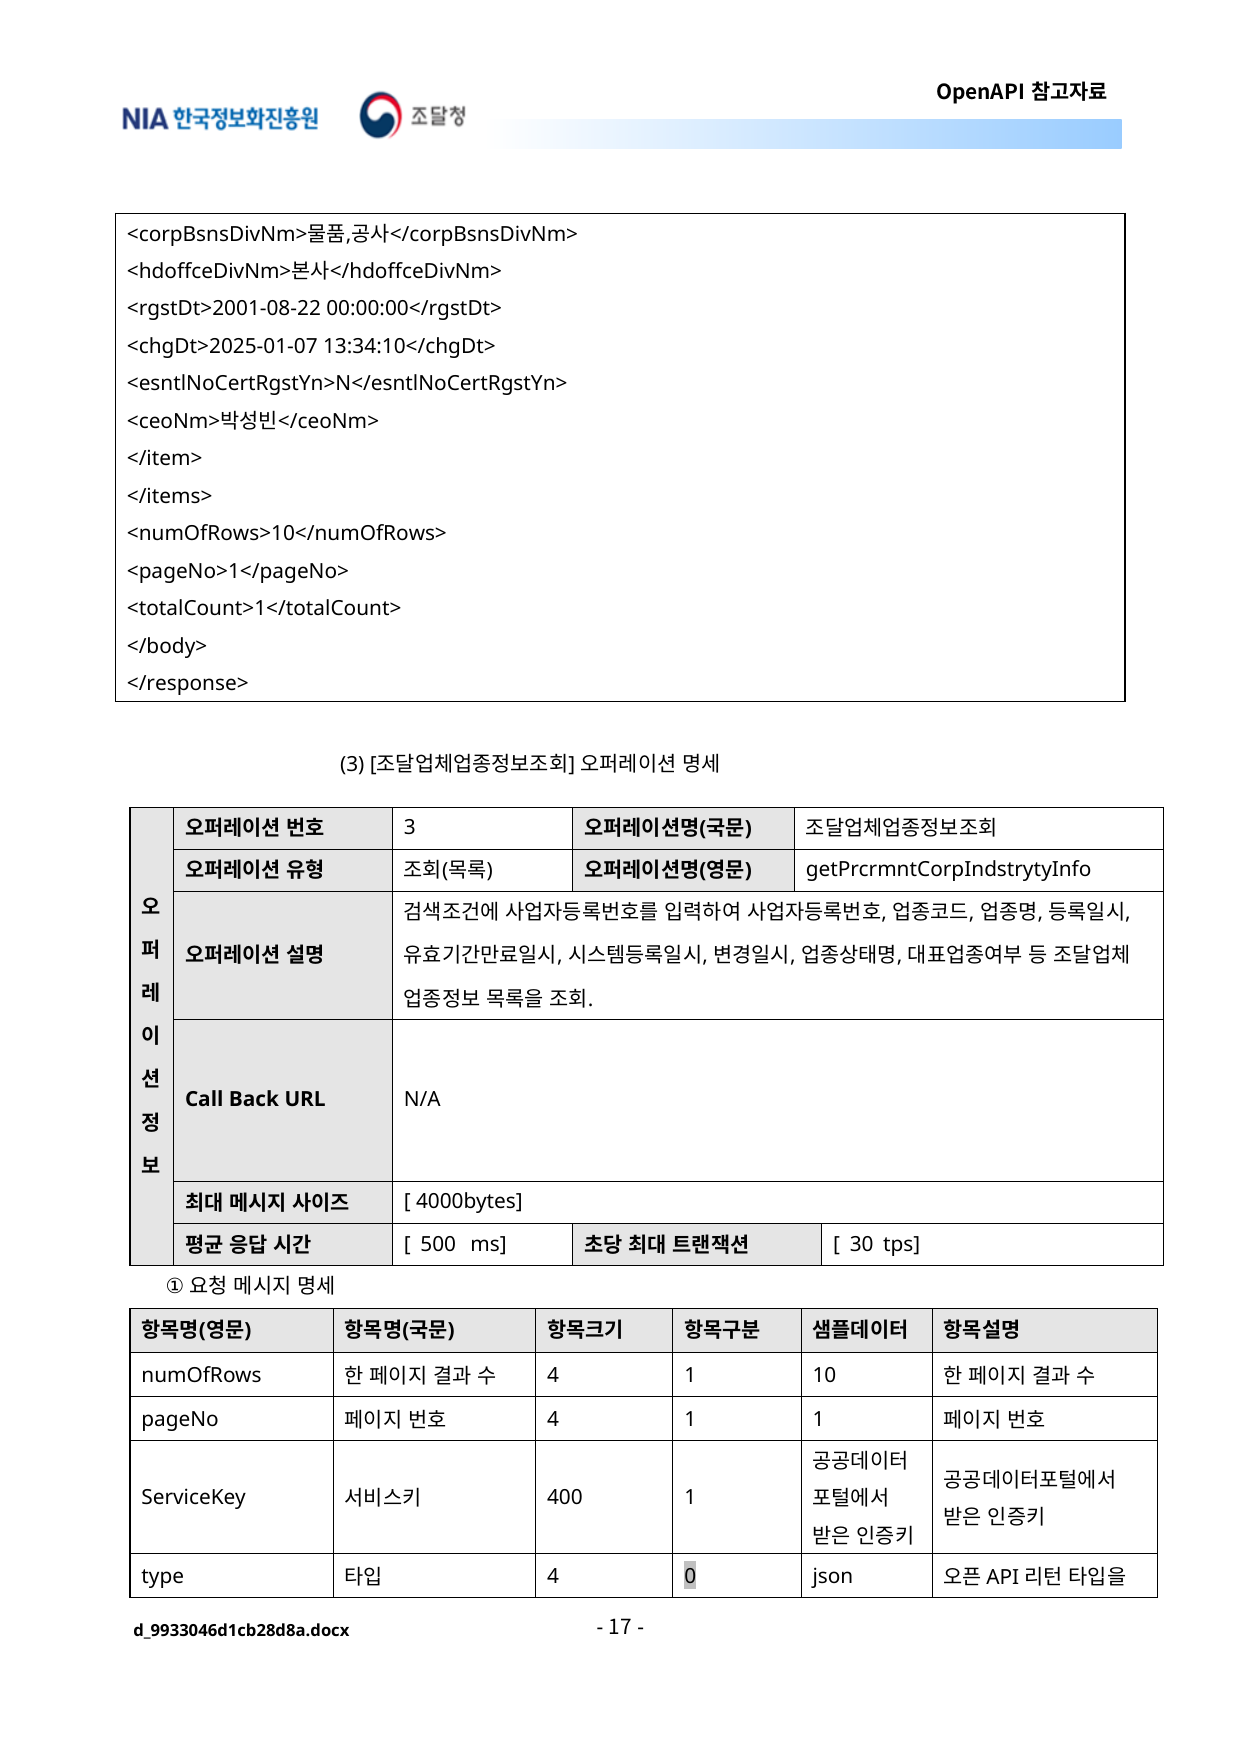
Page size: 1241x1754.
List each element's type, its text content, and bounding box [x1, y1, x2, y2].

table_header 오퍼레이션 정보 [131, 808, 173, 1265]
table_cell [ 30 tps] [822, 1224, 1163, 1265]
table_cell 평균 응답 시간 [174, 1224, 392, 1265]
table_header 오퍼레이션명(국문) [573, 808, 794, 849]
table_cell [ 4000bytes] [393, 1182, 1163, 1223]
table_cell 공공데이터포털에서 받은 인증키 [933, 1441, 1157, 1553]
table_header 3 [393, 808, 572, 849]
table_cell 오퍼레이션 설명 [174, 892, 392, 1019]
table_cell 페이지 번호 [933, 1397, 1157, 1439]
picture [118, 88, 472, 145]
table_cell 오퍼레이션 유형 [174, 850, 392, 891]
subtitle 요청 메시지 명세 [165, 1266, 1122, 1304]
table_cell 페이지 번호 [334, 1397, 535, 1439]
table_cell 공공데이터포털에서 받은 인증키 [802, 1441, 932, 1553]
table_cell 한 페이지 결과 수 [933, 1353, 1157, 1396]
table_cell 서비스키 [334, 1441, 535, 1553]
table_cell 1 [673, 1397, 801, 1439]
table_cell 초당 최대 트랜잭션 [573, 1224, 821, 1265]
table_cell 1 [673, 1441, 801, 1553]
table_cell ServiceKey [131, 1441, 333, 1553]
table_cell 한 페이지 결과 수 [334, 1353, 535, 1396]
subtitle [조달업체업종정보조회] 오퍼레이션 명세 [340, 744, 1122, 781]
table_cell 타입 [334, 1554, 535, 1597]
table_cell 조회(목록) [393, 850, 572, 891]
table_cell 400 [536, 1441, 672, 1553]
table_cell numOfRows [131, 1353, 333, 1396]
table_cell 4 [536, 1554, 672, 1597]
table_header 항목명(국문) [334, 1309, 535, 1352]
table_cell getPrcrmntCorpIndstrytyInfo [795, 850, 1163, 891]
table_cell json [802, 1554, 932, 1597]
table_header 조달업체업종정보조회 [795, 808, 1163, 849]
table_cell 1 [673, 1353, 801, 1396]
table_cell 검색조건에 사업자등록번호를 입력하여 사업자등록번호, 업종코드, 업종명, 등록일시, 유효기간만료일시, 시스템등록일시, 변경일시, 업종상태명, 대표업종여부 등 조달업체 업종정보 목록을 조회. [393, 892, 1163, 1019]
table_cell type [131, 1554, 333, 1597]
table_cell 최대 메시지 사이즈 [174, 1182, 392, 1223]
table_cell [ 500 ms] [393, 1224, 572, 1265]
table_cell 10 [802, 1353, 932, 1396]
table_cell 4 [536, 1353, 672, 1396]
table_cell 4 [536, 1397, 672, 1439]
table_cell 1 [802, 1397, 932, 1439]
table_cell 오퍼레이션명(영문) [573, 850, 794, 891]
table_cell 0 [673, 1554, 801, 1597]
table_header 항목설명 [933, 1309, 1157, 1352]
table_cell pageNo [131, 1397, 333, 1439]
table_header 샘플데이터 [802, 1309, 932, 1352]
table_cell 오픈API 리턴 타입을 JSON으로 받고 싶을 경우 'json' 으로 지정함 [933, 1554, 1157, 1597]
table_header 항목크기 [536, 1309, 672, 1352]
table_cell N/A [393, 1020, 1163, 1181]
table_cell Call Back URL [174, 1020, 392, 1181]
table_header 항목명(영문) [131, 1309, 333, 1352]
table_header 오퍼레이션 번호 [174, 808, 392, 849]
table_header 항목구분 [673, 1309, 801, 1352]
